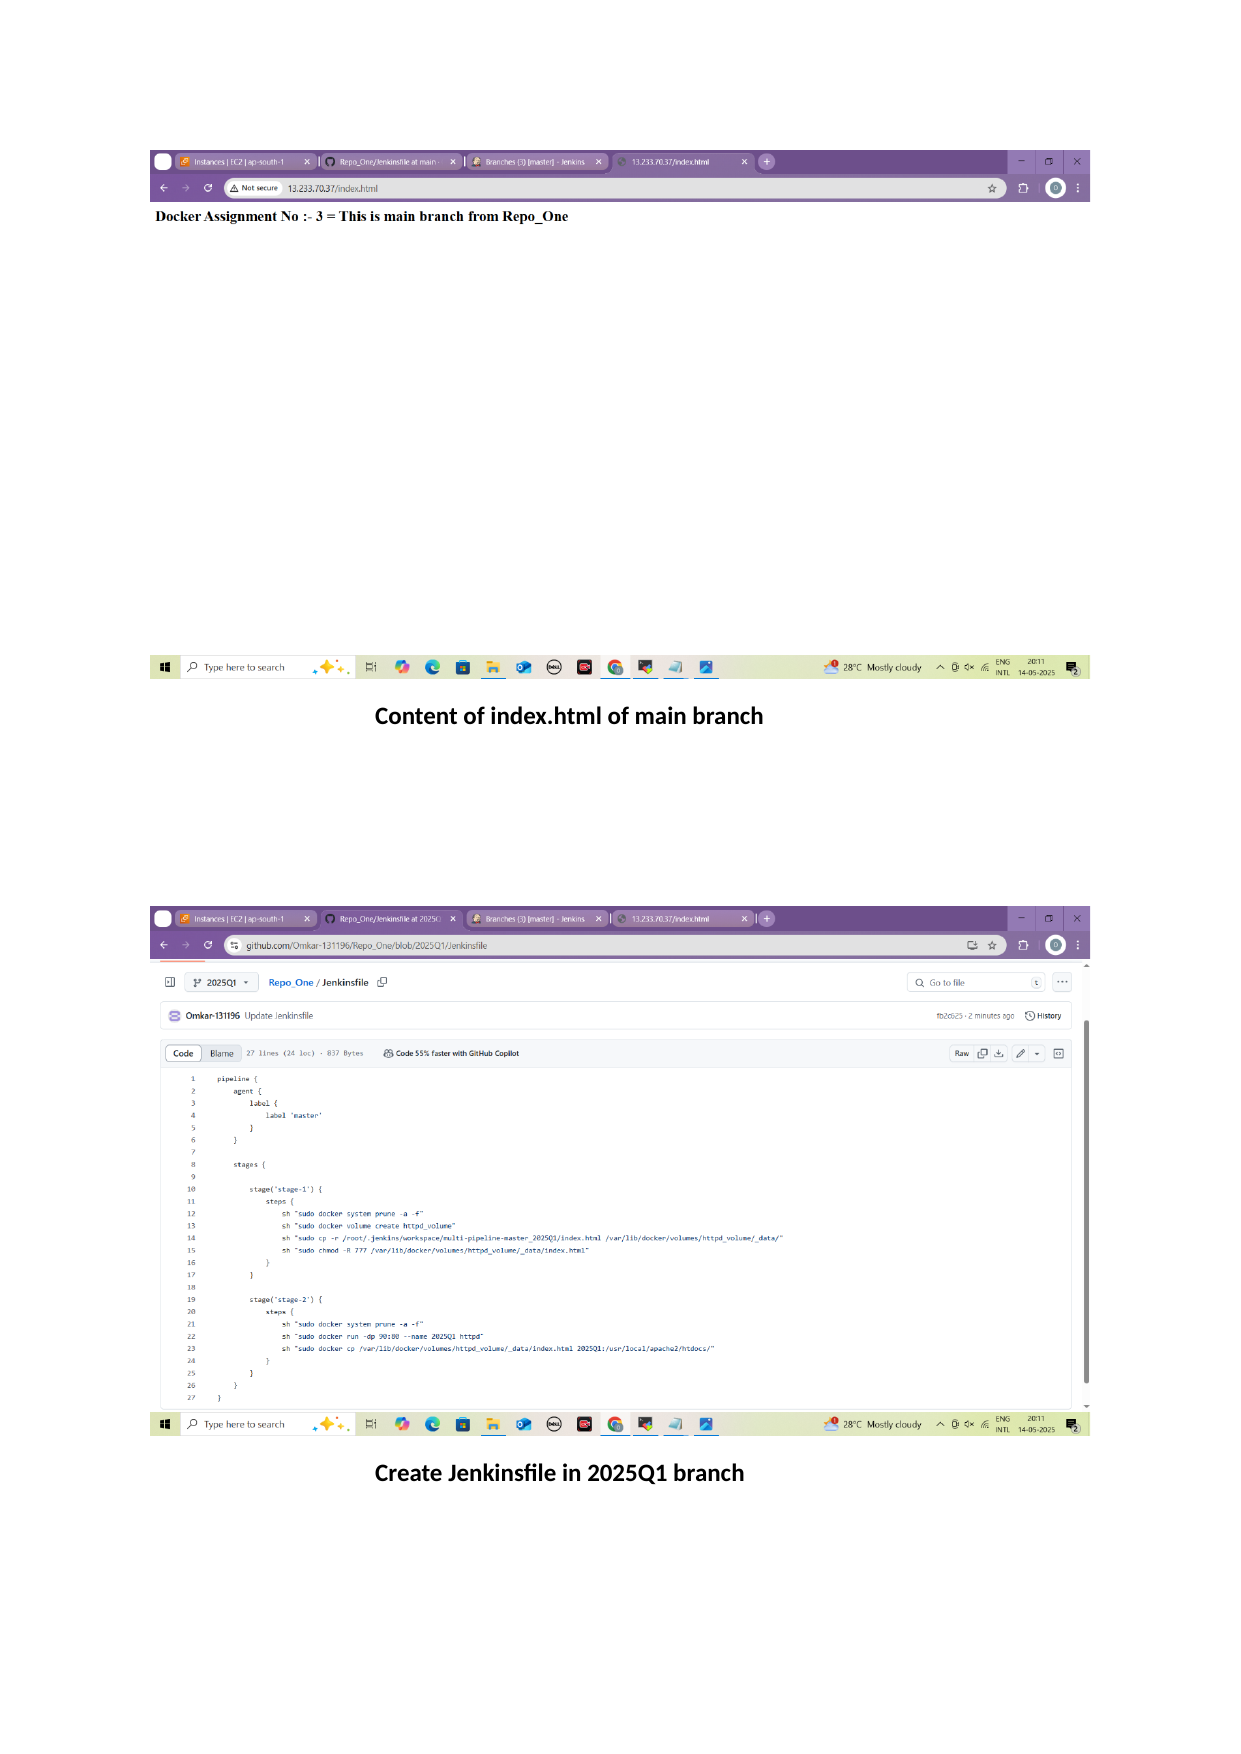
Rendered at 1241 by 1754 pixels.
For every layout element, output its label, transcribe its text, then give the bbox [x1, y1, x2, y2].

text Content of index.html of main branch [150, 700, 1090, 731]
picture [150, 906, 1091, 1436]
text Create Jenkinsfile in 2025Q1 branch [150, 1457, 1090, 1487]
picture [150, 150, 1091, 679]
